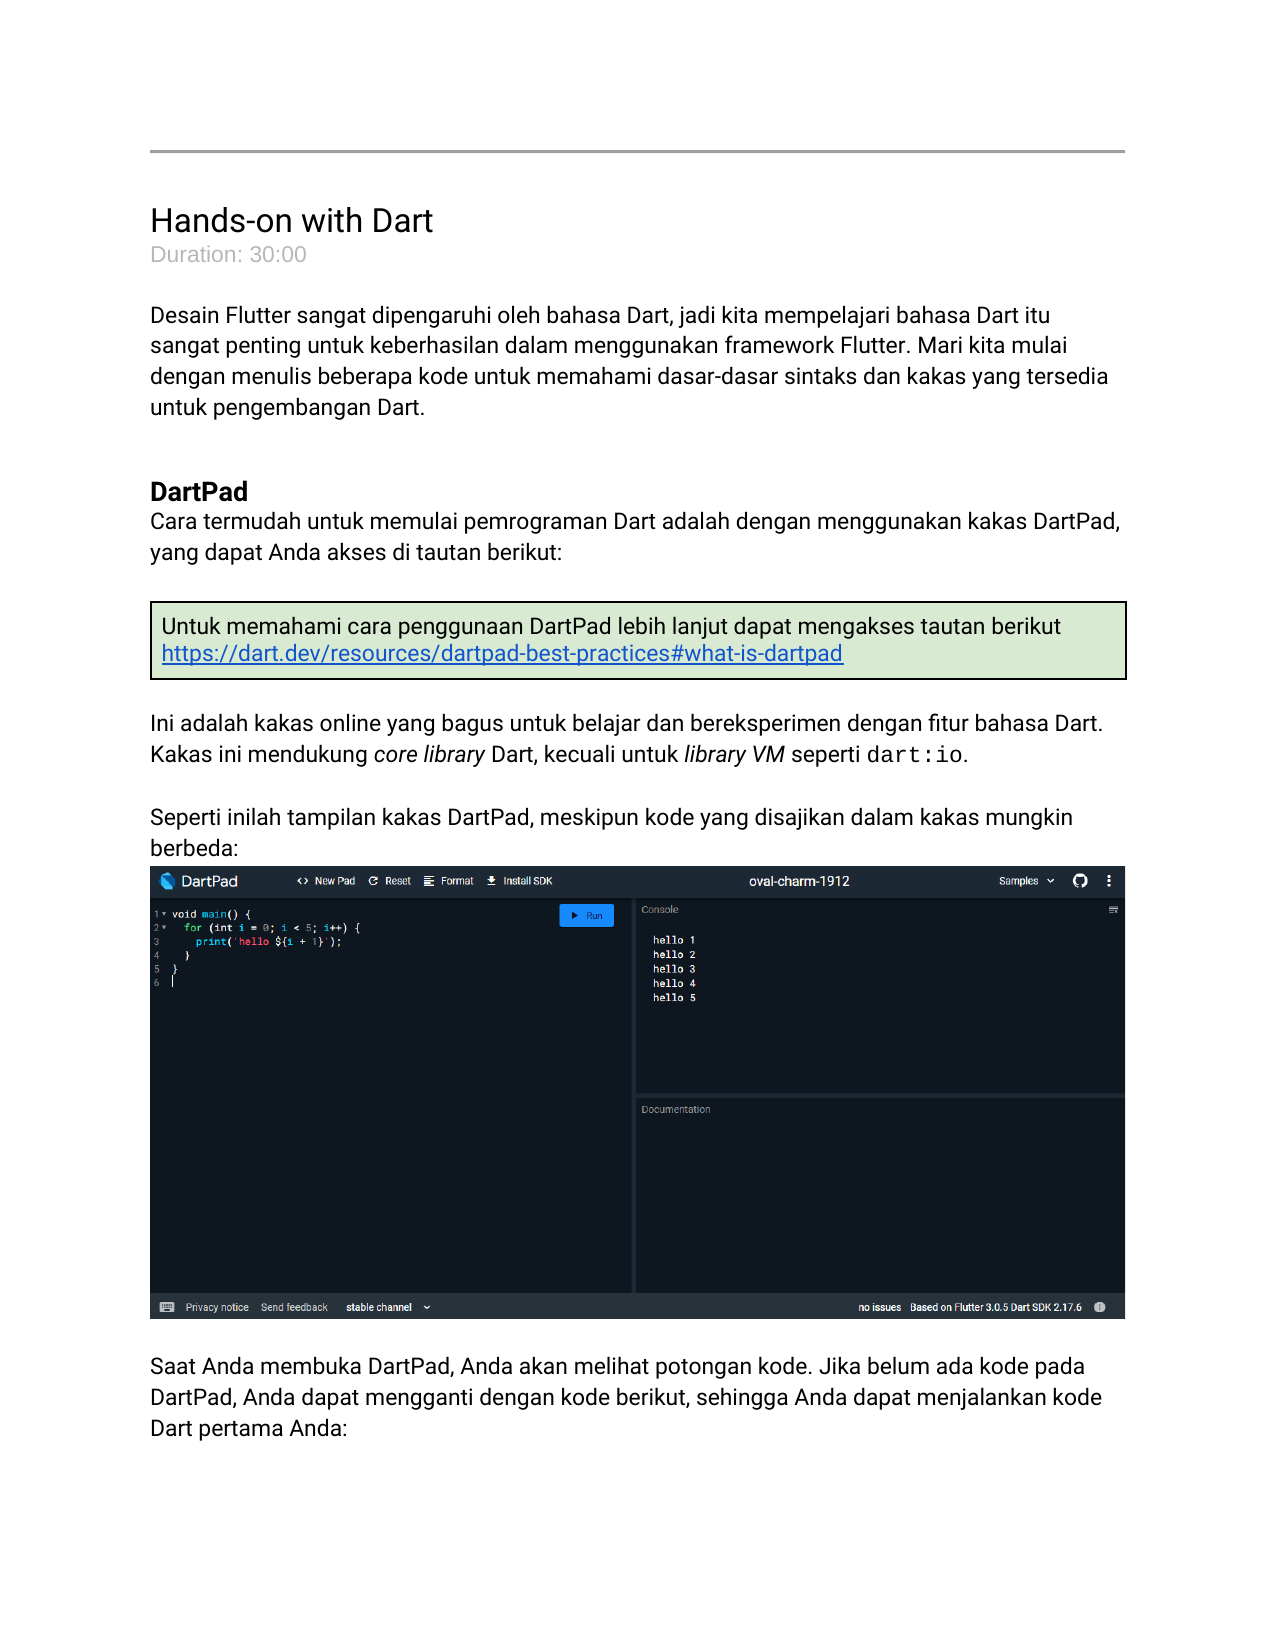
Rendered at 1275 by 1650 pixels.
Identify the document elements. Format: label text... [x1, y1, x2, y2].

text Desain Flutter sangat dipengaruhi oleh bahasa Dart, jadi kita mempelajari bahasa Dart itu sangat penting untuk keberhasilan dalam menggunakan framework Flutter. Mari kita mulai dengan menulis beberapa kode untuk memahami dasar-dasar sintaks dan kakas yang tersedia untuk pengembangan Dart. [150, 302, 1125, 421]
picture [150, 866, 1125, 1319]
text Cara termudah untuk memulai pemrograman Dart adalah dengan menggunakan kakas DartPad, yang dapat Anda akses di tautan berikut: [150, 508, 1125, 566]
text Saat Anda membuka DartPad, Anda akan melihat potongan kode. Jika belum ada kode pada DartPad, Anda dapat mengganti dengan kode berikut, sehingga Anda dapat menjalankan kode Dart pertama Anda: [150, 1353, 1125, 1442]
text Duration: 30:00 [150, 241, 1125, 267]
text Kakas ini mendukung core library Dart, kecuali untuk library VM seperti dart:io. [150, 741, 1125, 769]
subtitle Hands-on with Dart [150, 202, 1125, 241]
subtitle DartPad [150, 477, 1125, 508]
text Ini adalah kakas online yang bagus untuk belajar dan bereksperimen dengan fitur bahasa Dart. [150, 711, 1125, 737]
table_header Untuk memahami cara penggunaan DartPad lebih lanjut dapat mengakses tautan berikut https://dart.dev/resources/dartpad-best-practices#what-is-dartpad [152, 603, 1125, 678]
text Seperti inilah tampilan kakas DartPad, meskipun kode yang disajikan dalam kakas mungkin berbeda: [150, 804, 1125, 862]
